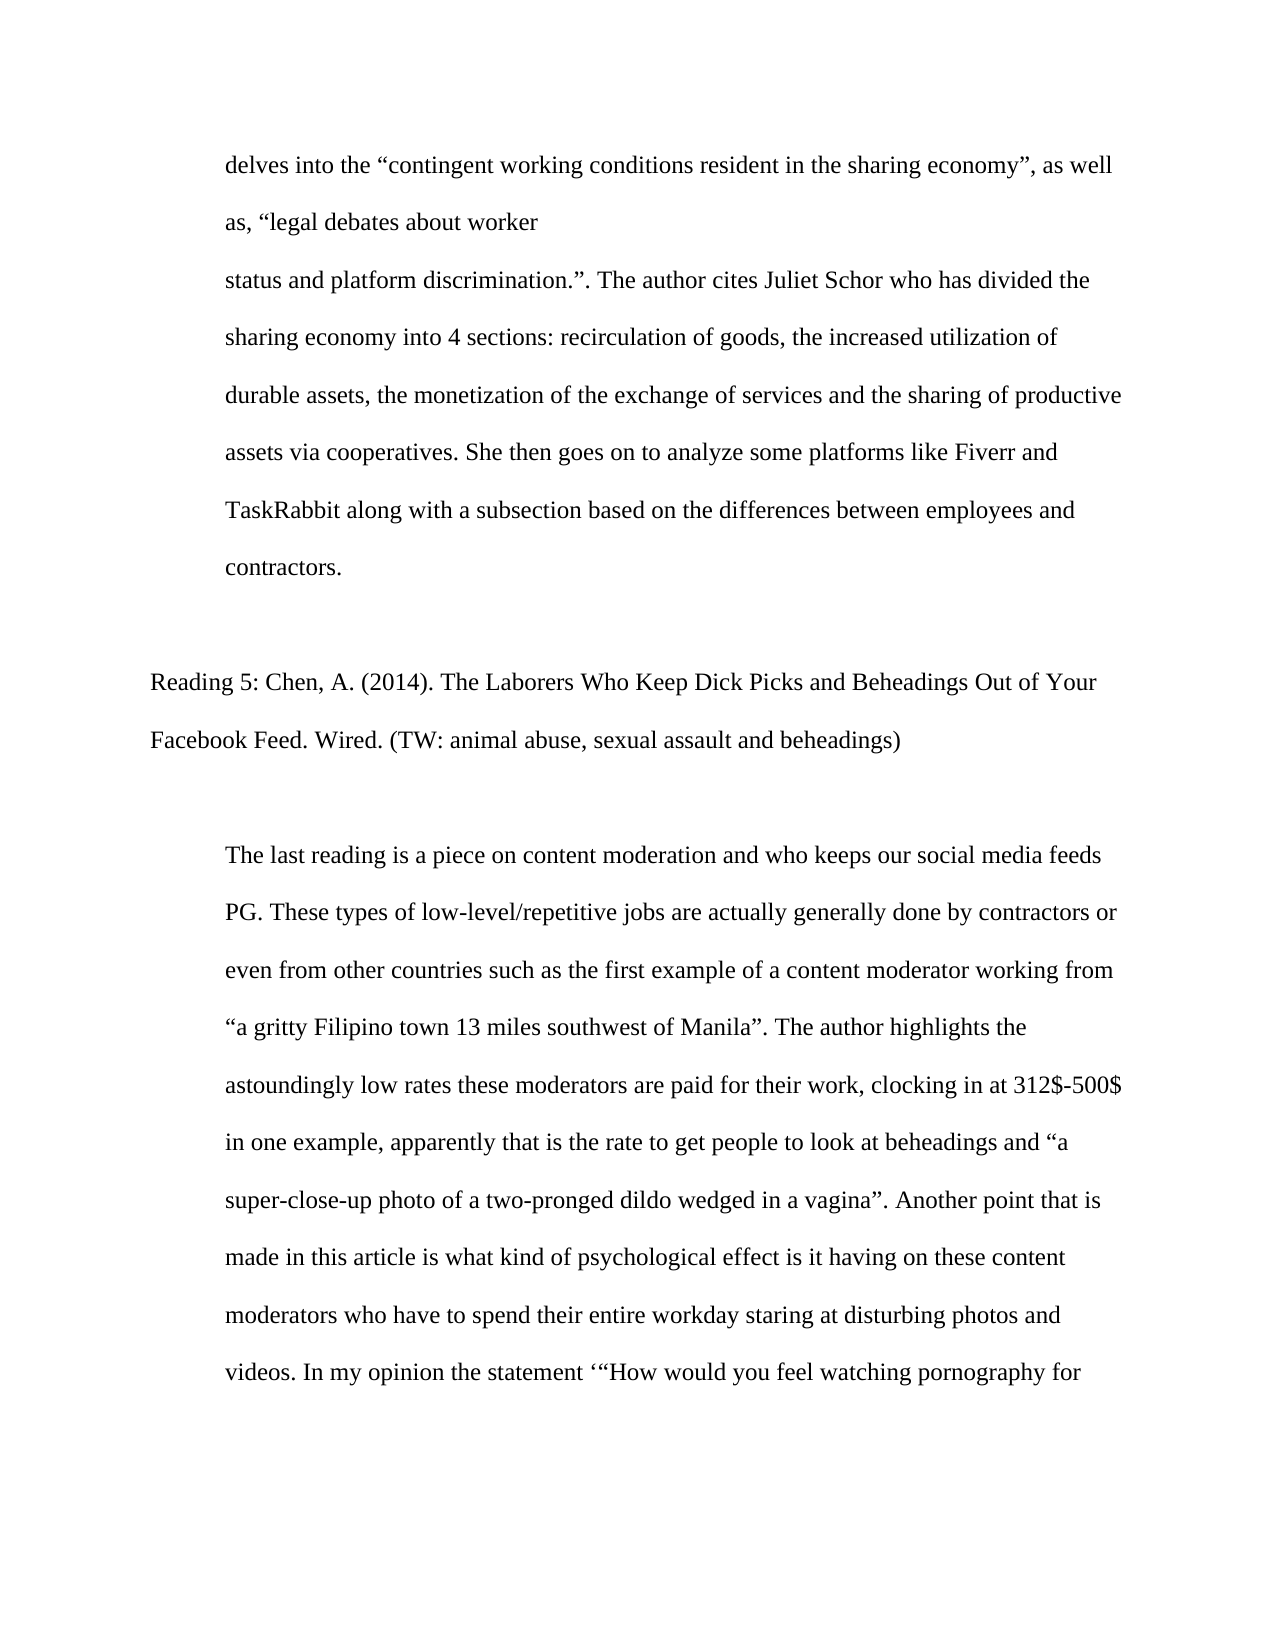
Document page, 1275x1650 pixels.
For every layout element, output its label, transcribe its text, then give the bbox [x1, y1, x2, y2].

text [225, 150, 1125, 236]
text status and platform discrimination.”. The author cites Juliet Schor who has divided the sharing economy into 4 sections: recirculation of goods, the increased utilization of durable assets, the monetization of the exchange of services and the sharing of productive assets via cooperatives. She then goes on to analyze some platforms like Fiverr and TaskRabbit along with a subsection based on the differences between employees and contractors. [225, 265, 1125, 581]
text Reading 5: Chen, A. (2014). The Laborers Who Keep Dick Picks and Beheadings Out of Your Facebook Feed. Wired. (TW: animal abuse, sexual assault and beheadings) [150, 667, 1125, 754]
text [225, 840, 1125, 1386]
